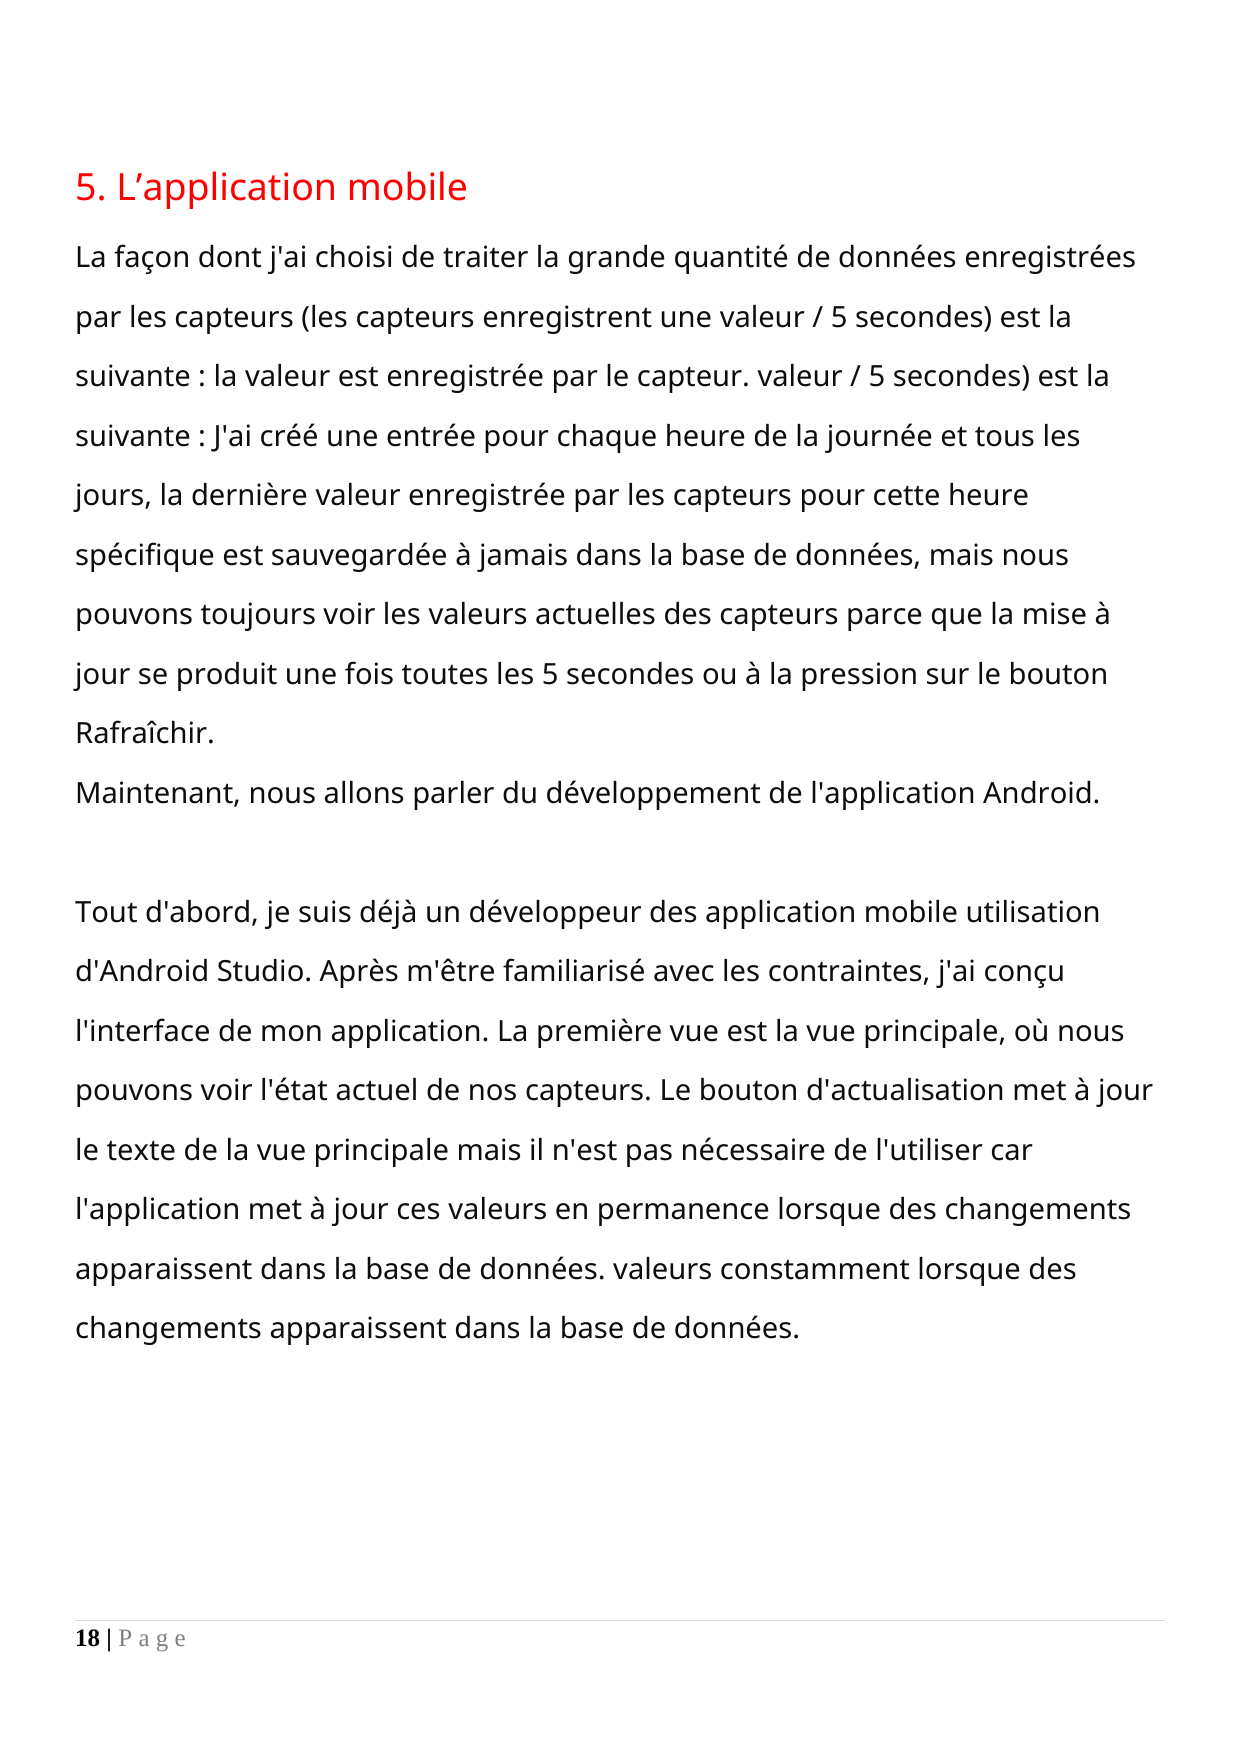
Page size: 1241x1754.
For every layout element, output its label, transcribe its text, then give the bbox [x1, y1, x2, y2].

text Tout d'abord, je suis déjà un développeur des application mobile utilisation d'Android Studio. Après m'être familiarisé avec les contraintes, j'ai conçu l'interface de mon application. La première vue est la vue principale, où nous pouvons voir l'état actuel de nos capteurs. Le bouton d'actualisation met à jour le texte de la vue principale mais il n'est pas nécessaire de l'utiliser car l'application met à jour ces valeurs en permanence lorsque des changements apparaissent dans la base de données. valeurs constamment lorsque des changements apparaissent dans la base de données. [75, 891, 1165, 1347]
text 5. L’application mobile [75, 160, 1165, 211]
text La façon dont j'ai choisi de traiter la grande quantité de données enregistrées par les capteurs (les capteurs enregistrent une valeur / 5 secondes) est la suivante : la valeur est enregistrée par le capteur. valeur / 5 secondes) est la suivante : J'ai créé une entrée pour chaque heure de la journée et tous les jours, la dernière valeur enregistrée par les capteurs pour cette heure spécifique est sauvegardée à jamais dans la base de données, mais nous pouvons toujours voir les valeurs actuelles des capteurs parce que la mise à jour se produit une fois toutes les 5 secondes ou à la pression sur le bouton Rafraîchir. [75, 237, 1165, 752]
text Maintenant, nous allons parler du développement de l'application Android. [75, 772, 1165, 812]
